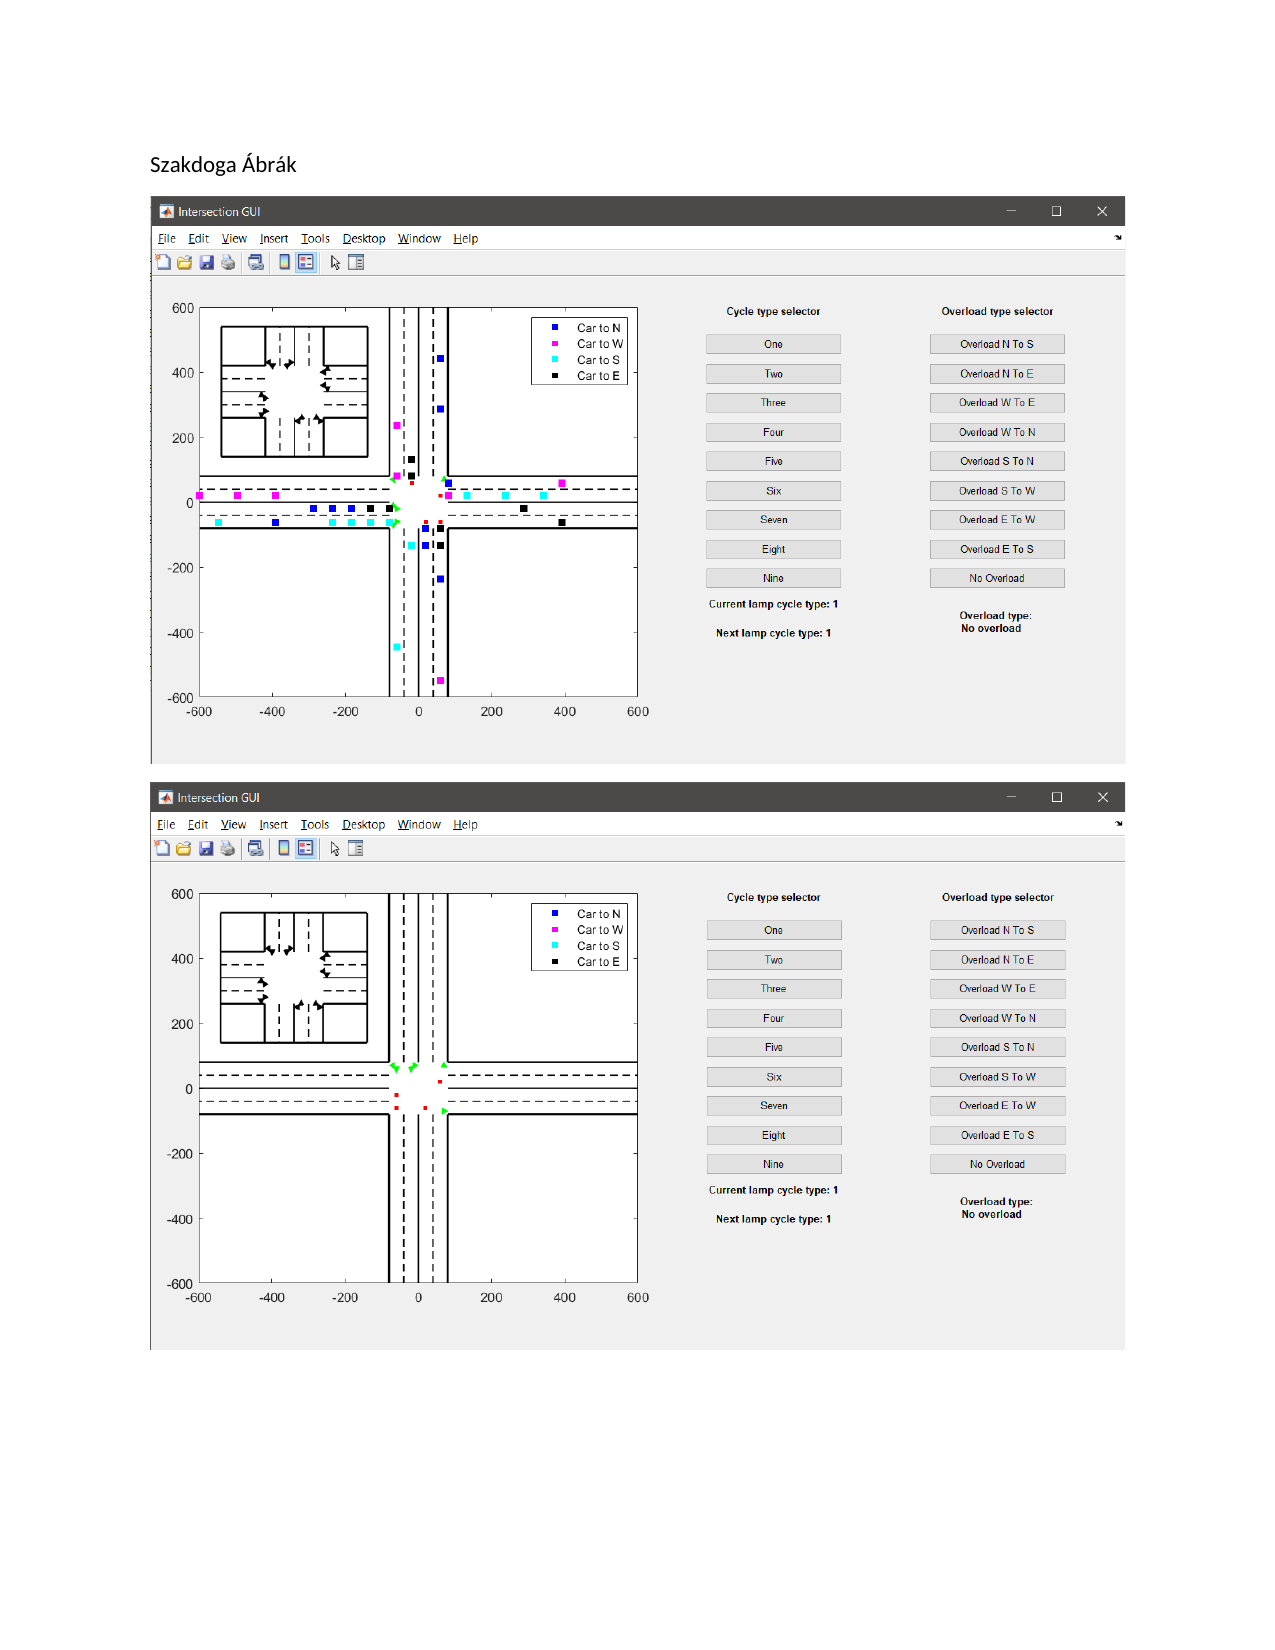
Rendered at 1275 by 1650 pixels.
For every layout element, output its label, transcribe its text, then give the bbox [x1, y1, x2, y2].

picture [150, 196, 1125, 764]
text Szakdoga Ábrák [150, 150, 1125, 178]
picture [150, 782, 1125, 1350]
